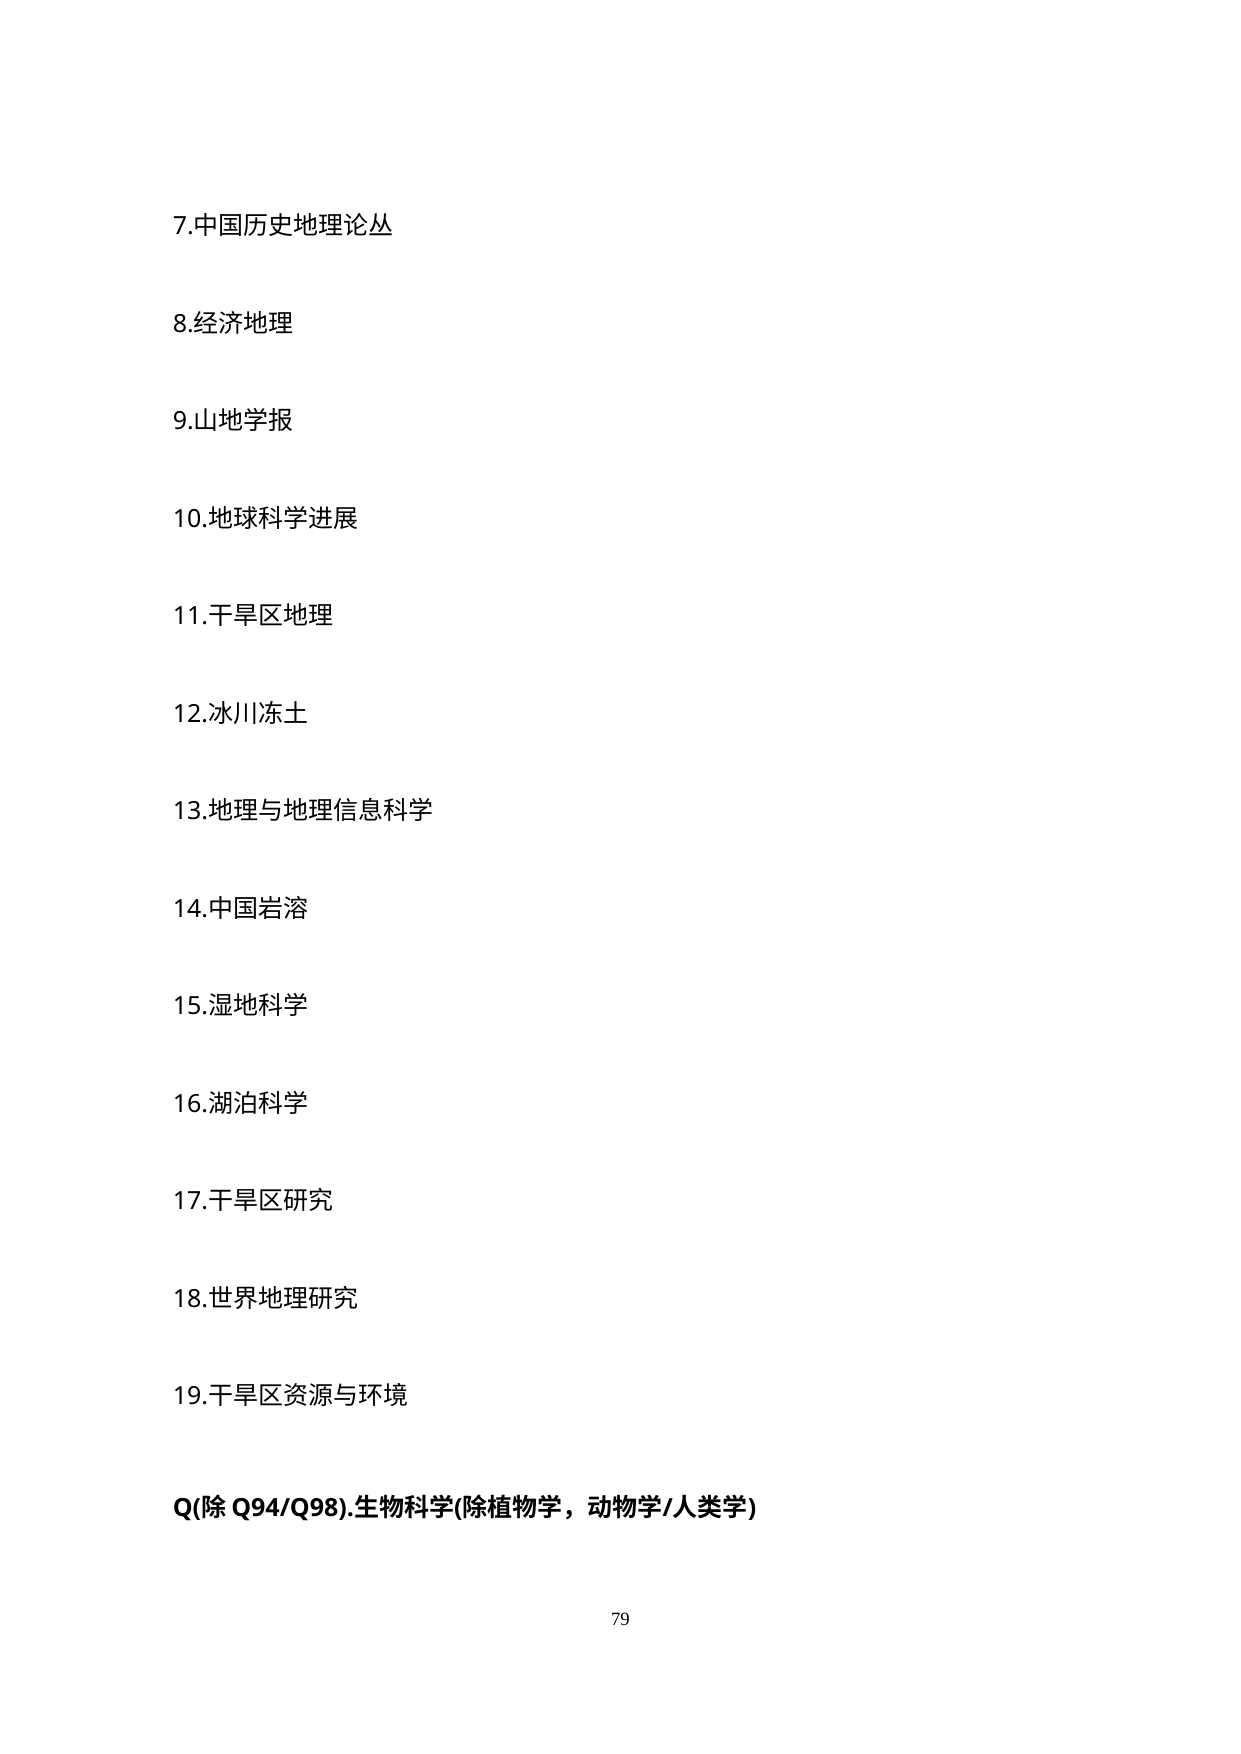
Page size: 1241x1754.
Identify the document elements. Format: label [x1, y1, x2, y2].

table_header [173, 162, 1067, 1538]
